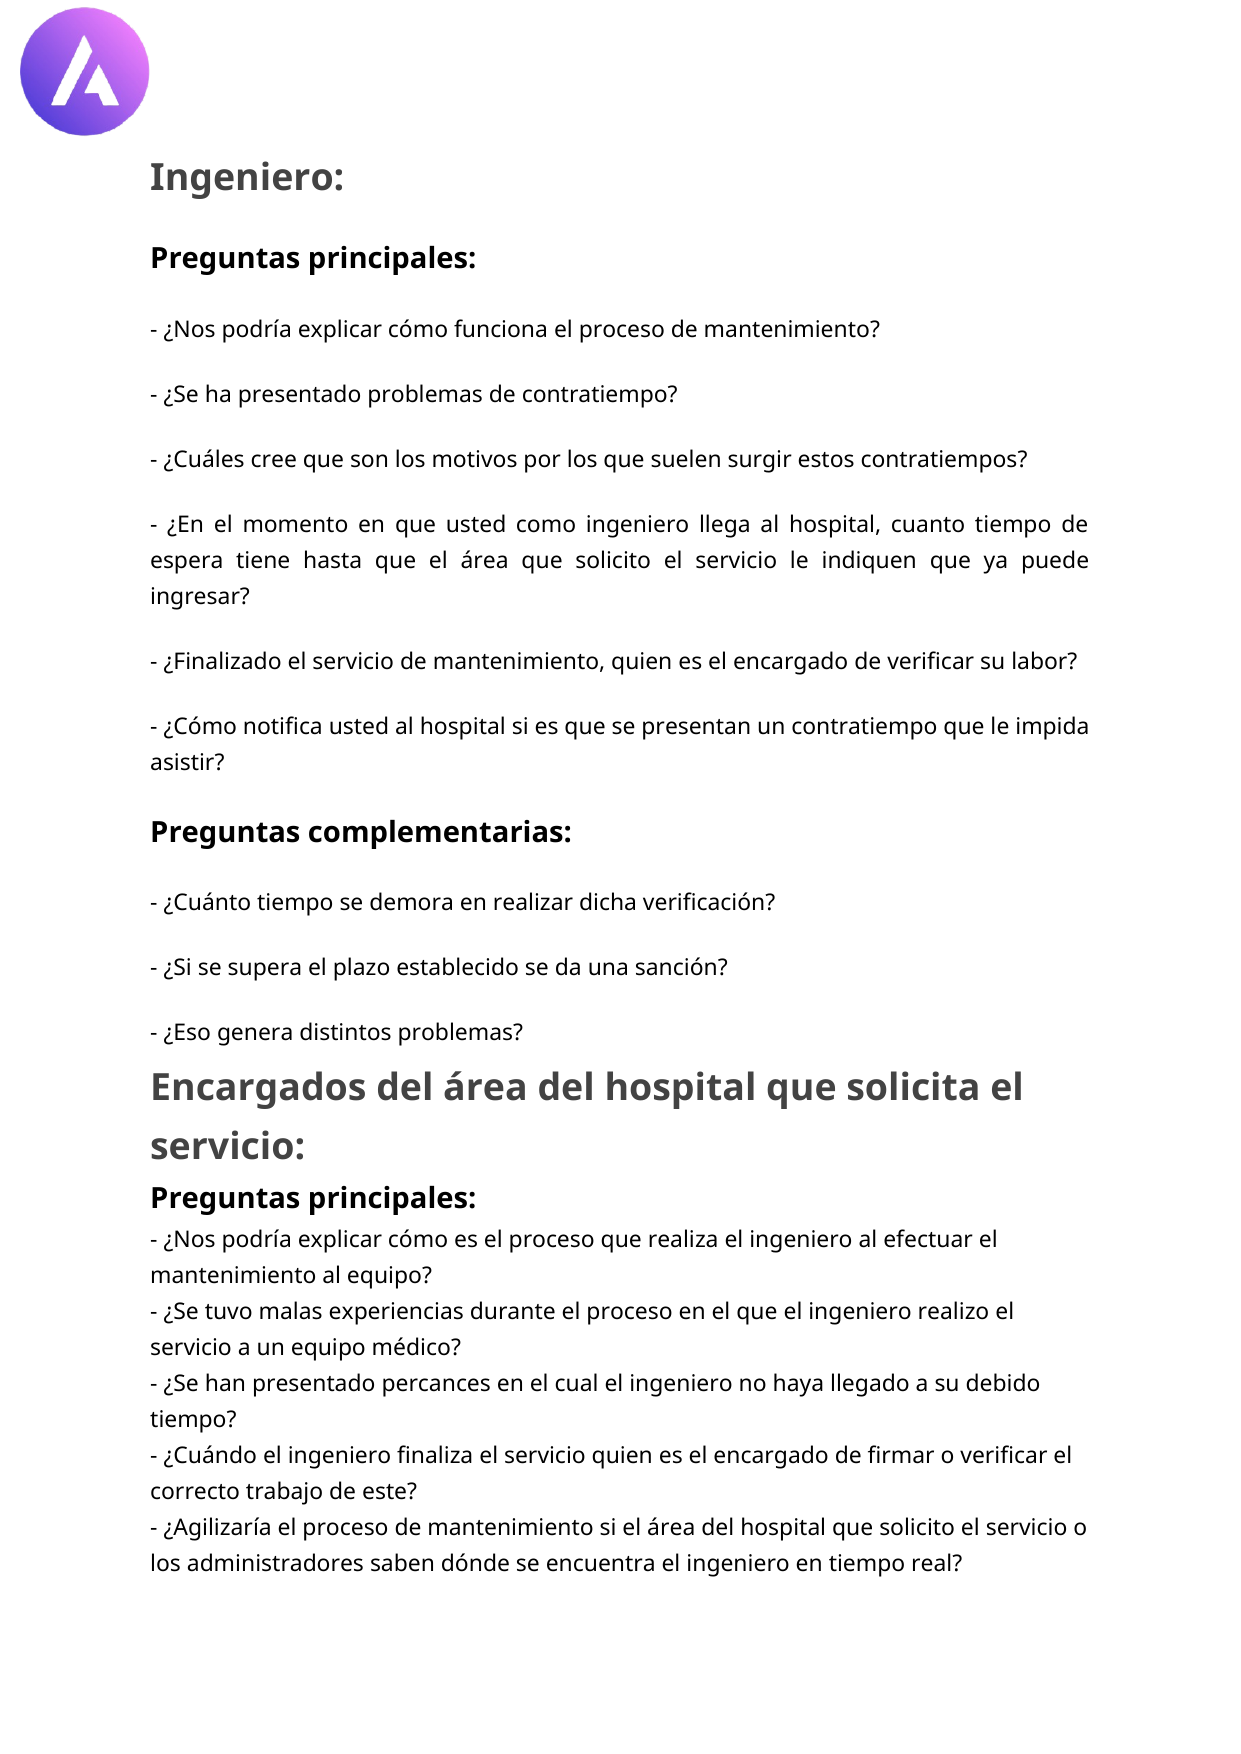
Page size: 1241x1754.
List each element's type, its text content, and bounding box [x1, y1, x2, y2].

subtitle - ¿Cuánto tiempo se demora en realizar dicha verificación? [150, 886, 1090, 917]
text - ¿Se han presentado percances en el cual el ingeniero no haya llegado a su debido tiempo? [150, 1367, 1090, 1434]
subtitle Preguntas principales: [150, 238, 1090, 277]
picture [18, 7, 150, 137]
subtitle - ¿Si se supera el plazo establecido se da una sanción? [150, 951, 1090, 982]
subtitle - ¿Cuáles cree que son los motivos por los que suelen surgir estos contratiempos? [150, 443, 1090, 474]
subtitle Preguntas complementarias: [150, 811, 1090, 851]
text Encargados del área del hospital que solicita el servicio: [150, 1060, 1090, 1170]
subtitle - ¿En el momento en que usted como ingeniero llega al hospital, cuanto tiempo de espera tiene hasta que el área que solicito el servicio le indiquen que ya puede ingresar? [150, 508, 1090, 611]
text - ¿Agilizaría el proceso de mantenimiento si el área del hospital que solicito el servicio o los administradores saben dónde se encuentra el ingeniero en tiempo real? [150, 1511, 1090, 1578]
subtitle - ¿Se ha presentado problemas de contratiempo? [150, 378, 1090, 409]
subtitle - ¿Eso genera distintos problemas? [150, 1016, 1090, 1047]
subtitle - ¿Finalizado el servicio de mantenimiento, quien es el encargado de verificar su labor? [150, 645, 1090, 676]
text Ingeniero: [150, 150, 1090, 201]
text - ¿Cuándo el ingeniero finaliza el servicio quien es el encargado de firmar o verificar el correcto trabajo de este? [150, 1439, 1090, 1506]
text - ¿Se tuvo malas experiencias durante el proceso en el que el ingeniero realizo el servicio a un equipo médico? [150, 1295, 1090, 1362]
text Preguntas principales: [150, 1178, 1090, 1217]
text - ¿Nos podría explicar cómo es el proceso que realiza el ingeniero al efectuar el mantenimiento al equipo? [150, 1223, 1090, 1290]
subtitle - ¿Cómo notifica usted al hospital si es que se presentan un contratiempo que le impida asistir? [150, 710, 1090, 777]
subtitle - ¿Nos podría explicar cómo funciona el proceso de mantenimiento? [150, 313, 1090, 344]
